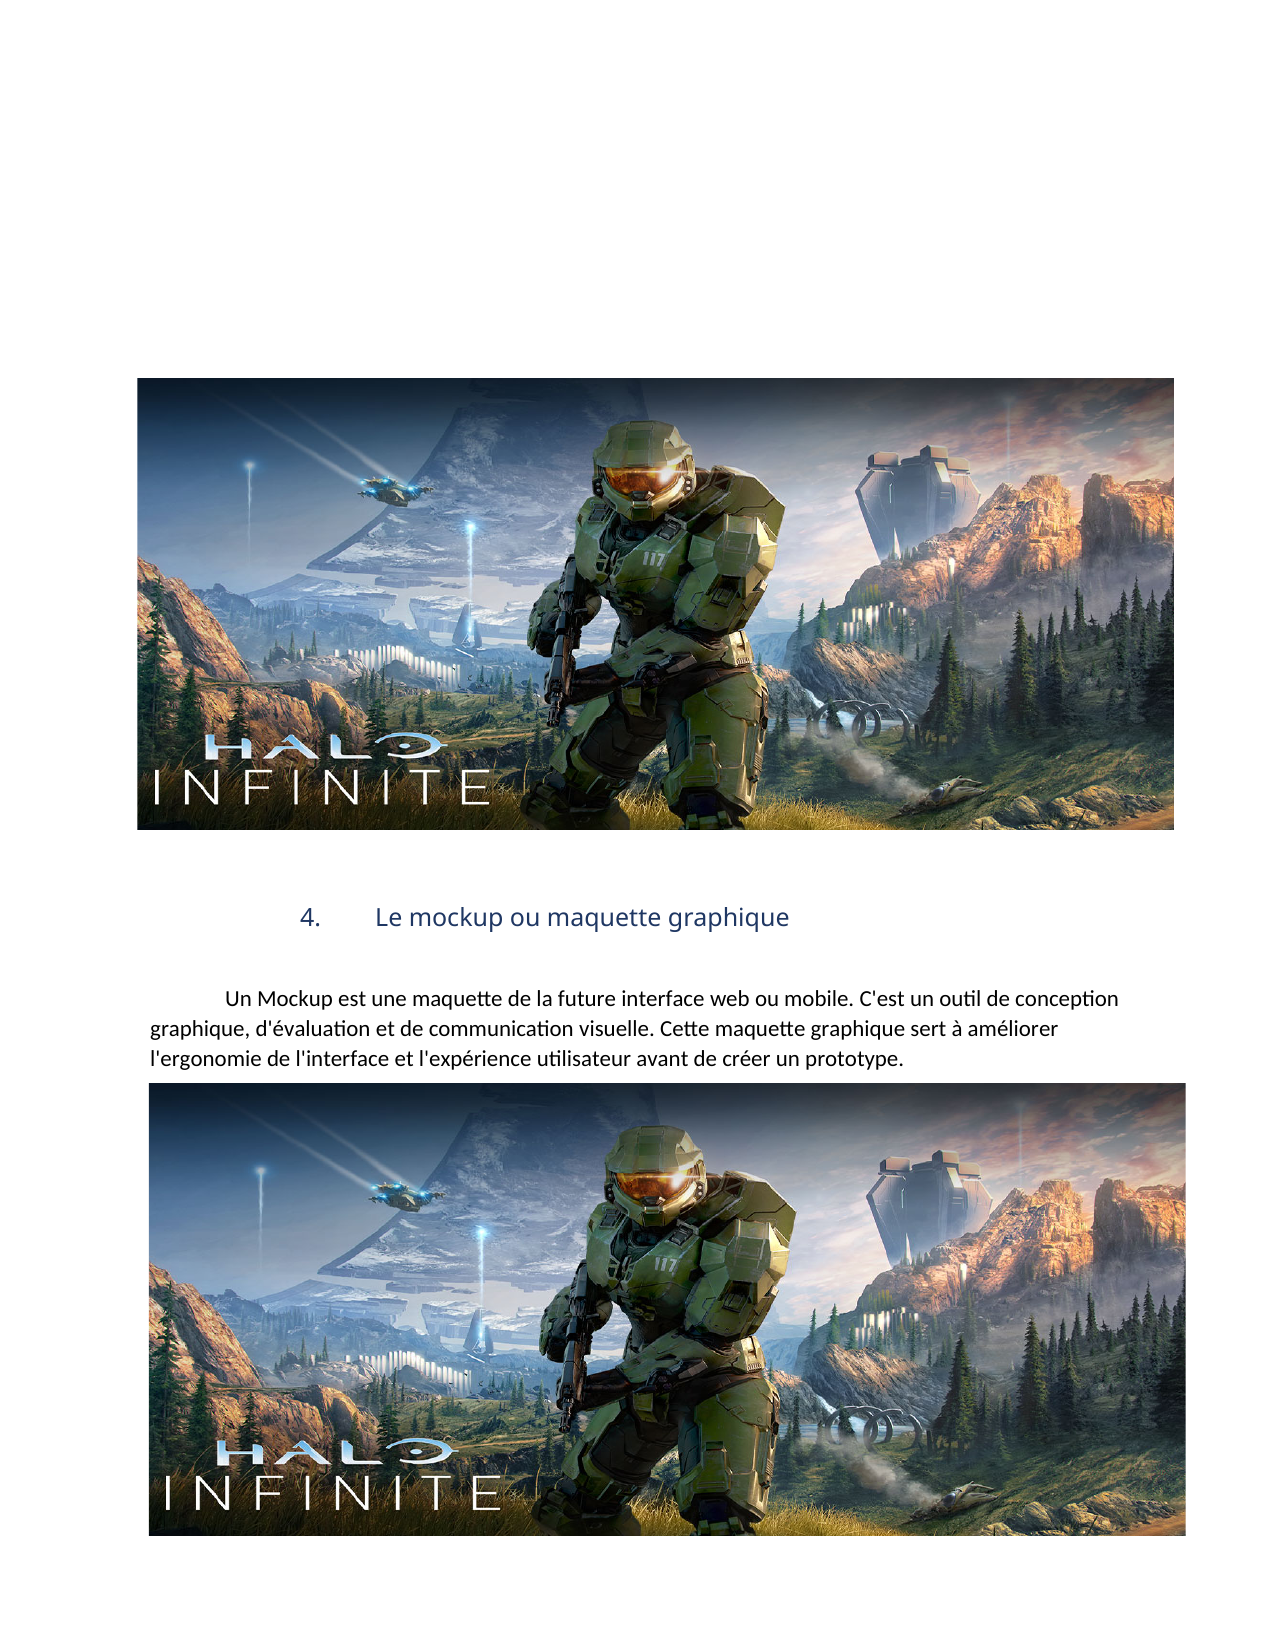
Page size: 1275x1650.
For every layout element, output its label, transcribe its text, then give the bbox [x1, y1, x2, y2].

picture [148, 1083, 1186, 1536]
picture [137, 378, 1174, 830]
subtitle Le mockup ou maquette graphique [300, 900, 1125, 934]
text Un Mockup est une maquette de la future interface web ou mobile. C'est un outil de conception graphique, d'évaluation et de communication visuelle. Cette maquette graphique sert à améliorer l'ergonomie de l'interface et l'expérience utilisateur avant de créer un prototype. [150, 984, 1125, 1072]
